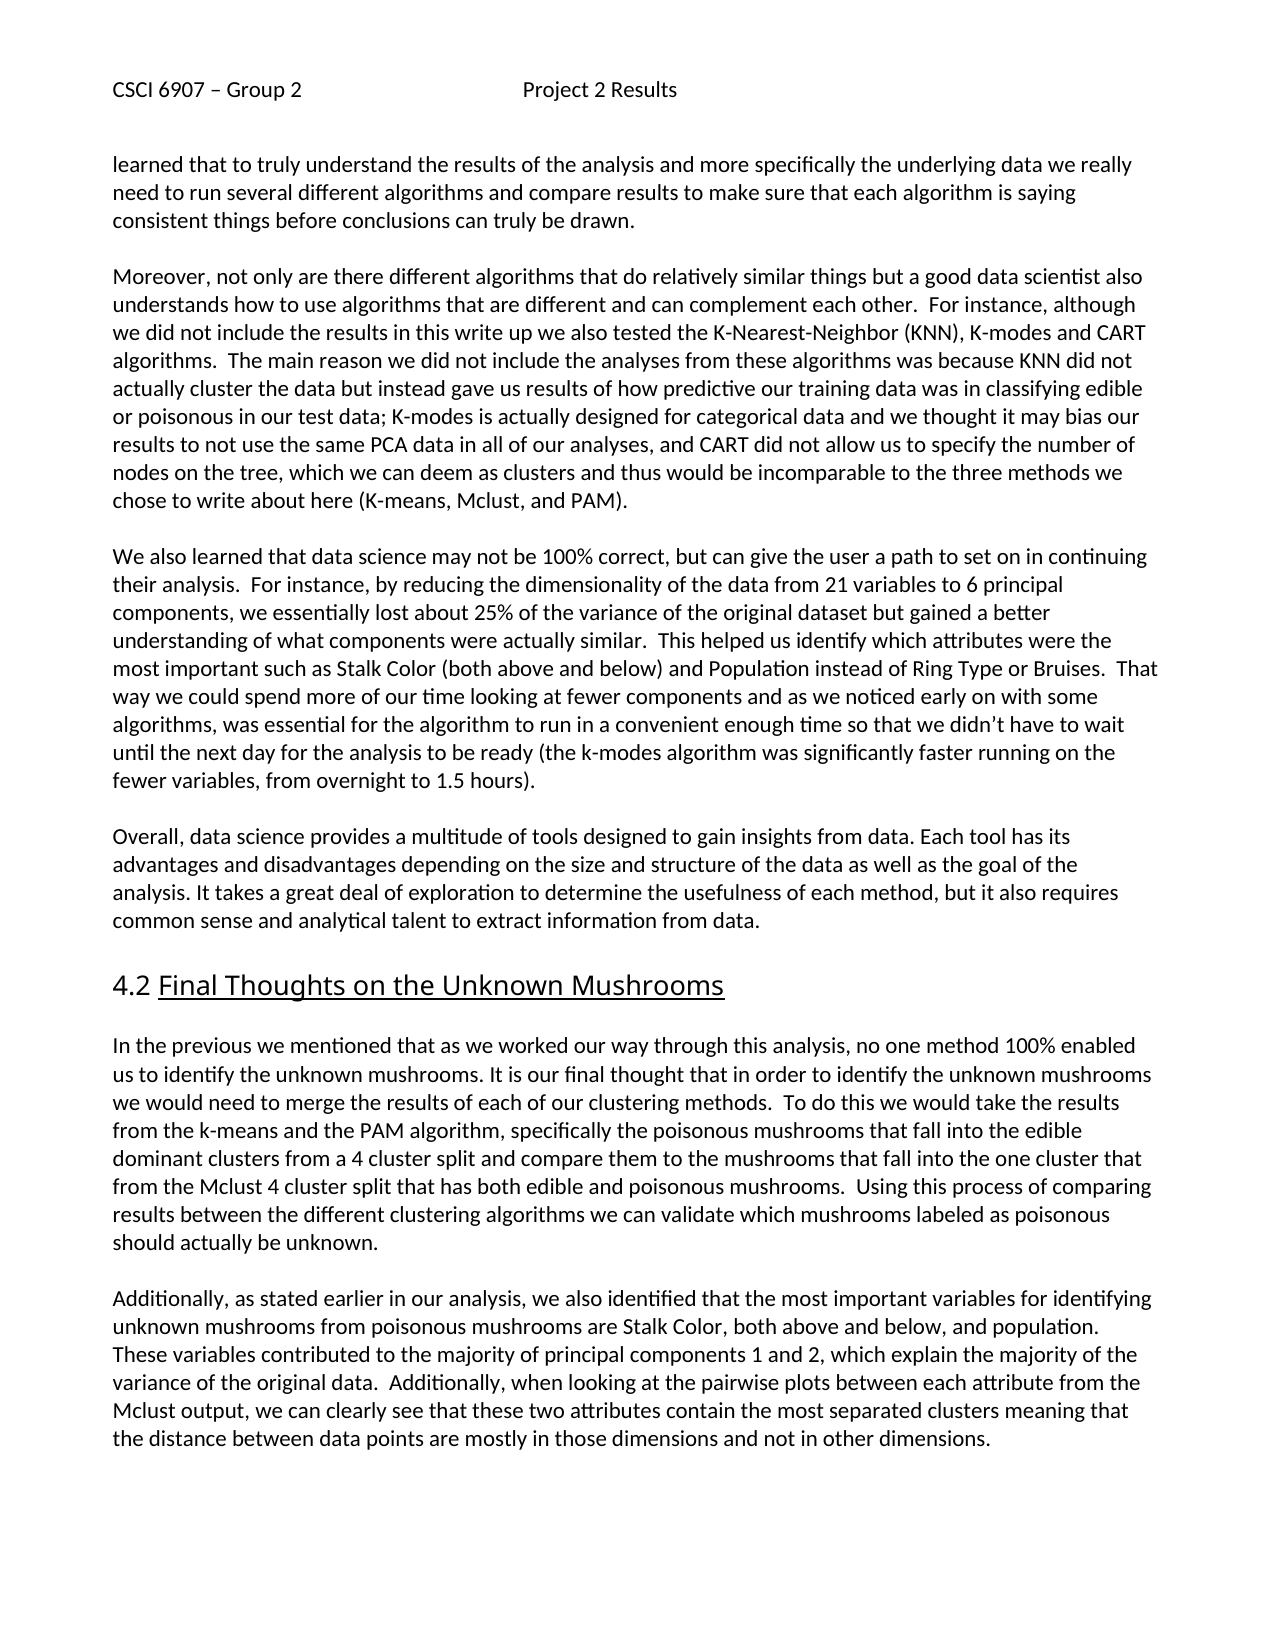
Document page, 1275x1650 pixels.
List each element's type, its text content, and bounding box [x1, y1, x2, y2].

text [112, 150, 1162, 234]
text In the previous we mentioned that as we worked our way through this analysis, no one method 100% enabled us to identify the unknown mushrooms. It is our final thought that in order to identify the unknown mushrooms we would need to merge the results of each of our clustering methods. To do this we would take the results from the k-means and the PAM algorithm, specifically the poisonous mushrooms that fall into the edible dominant clusters from a 4 cluster split and compare them to the mushrooms that fall into the one cluster that from the Mclust 4 cluster split that has both edible and poisonous mushrooms. Using this process of comparing results between the different clustering algorithms we can validate which mushrooms labeled as poisonous should actually be unknown. [112, 1032, 1162, 1256]
text We also learned that data science may not be 100% correct, but can give the user a path to set on in continuing their analysis. For instance, by reducing the dimensionality of the data from 21 variables to 6 principal components, we essentially lost about 25% of the variance of the original dataset but gained a better understanding of what components were actually similar. This helped us identify which attributes were the most important such as Stalk Color (both above and below) and Population instead of Ring Type or Bruises. That way we could spend more of our time looking at fewer components and as we noticed early on with some algorithms, was essential for the algorithm to run in a convenient enough time so that we didn’t have to wait until the next day for the analysis to be ready (the k-modes algorithm was significantly faster running on the fewer variables, from overnight to 1.5 hours). [112, 542, 1162, 794]
text Overall, data science provides a multitude of tools designed to gain insights from data. Each tool has its advantages and disadvantages depending on the size and structure of the data as well as the goal of the analysis. It takes a great deal of exploration to determine the usefulness of each method, but it also requires common sense and analytical talent to extract information from data. [112, 822, 1162, 934]
text Additionally, as stated earlier in our analysis, we also identified that the most important variables for identifying unknown mushrooms from poisonous mushrooms are Stalk Color, both above and below, and population. These variables contributed to the majority of principal components 1 and 2, which explain the majority of the variance of the original data. Additionally, when looking at the pairwise plots between each attribute from the Mclust output, we can clearly see that these two attributes contain the most separated clusters meaning that the distance between data points are mostly in those dimensions and not in other dimensions. [112, 1284, 1162, 1452]
text Moreover, not only are there different algorithms that do relatively similar things but a good data scientist also understands how to use algorithms that are different and can complement each other. For instance, although we did not include the results in this write up we also tested the K-Nearest-Neighbor (KNN), K-modes and CART algorithms. The main reason we did not include the analyses from these algorithms was because KNN did not actually cluster the data but instead gave us results of how predictive our training data was in classifying edible or poisonous in our test data; K-modes is actually designed for categorical data and we thought it may bias our results to not use the same PCA data in all of our analyses, and CART did not allow us to specify the number of nodes on the tree, which we can deem as clusters and thus would be incomparable to the three methods we chose to write about here (K-means, Mclust, and PAM). [112, 262, 1162, 514]
text Final Thoughts on the Unknown Mushrooms [112, 967, 1162, 1004]
